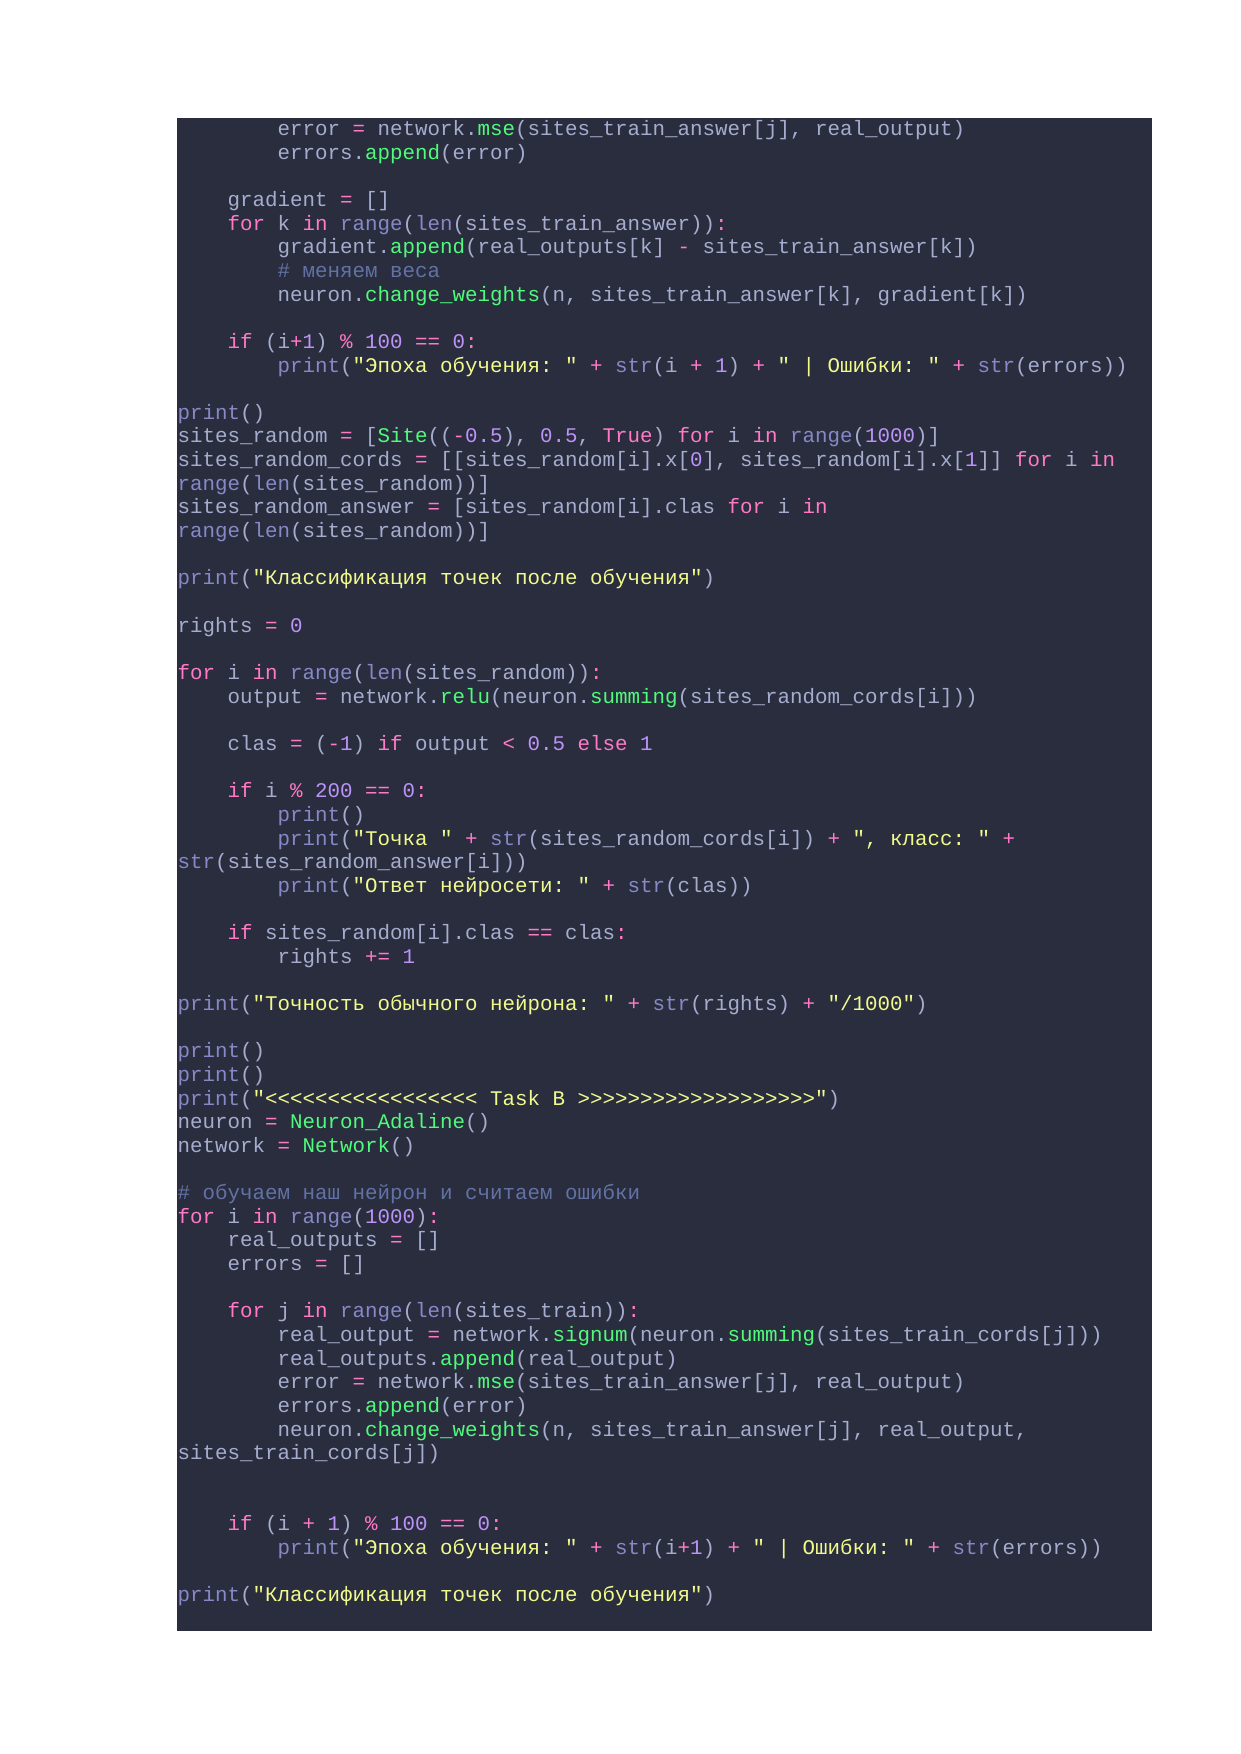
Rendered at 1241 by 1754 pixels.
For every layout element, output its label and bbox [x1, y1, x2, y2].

text [177, 118, 1152, 1631]
